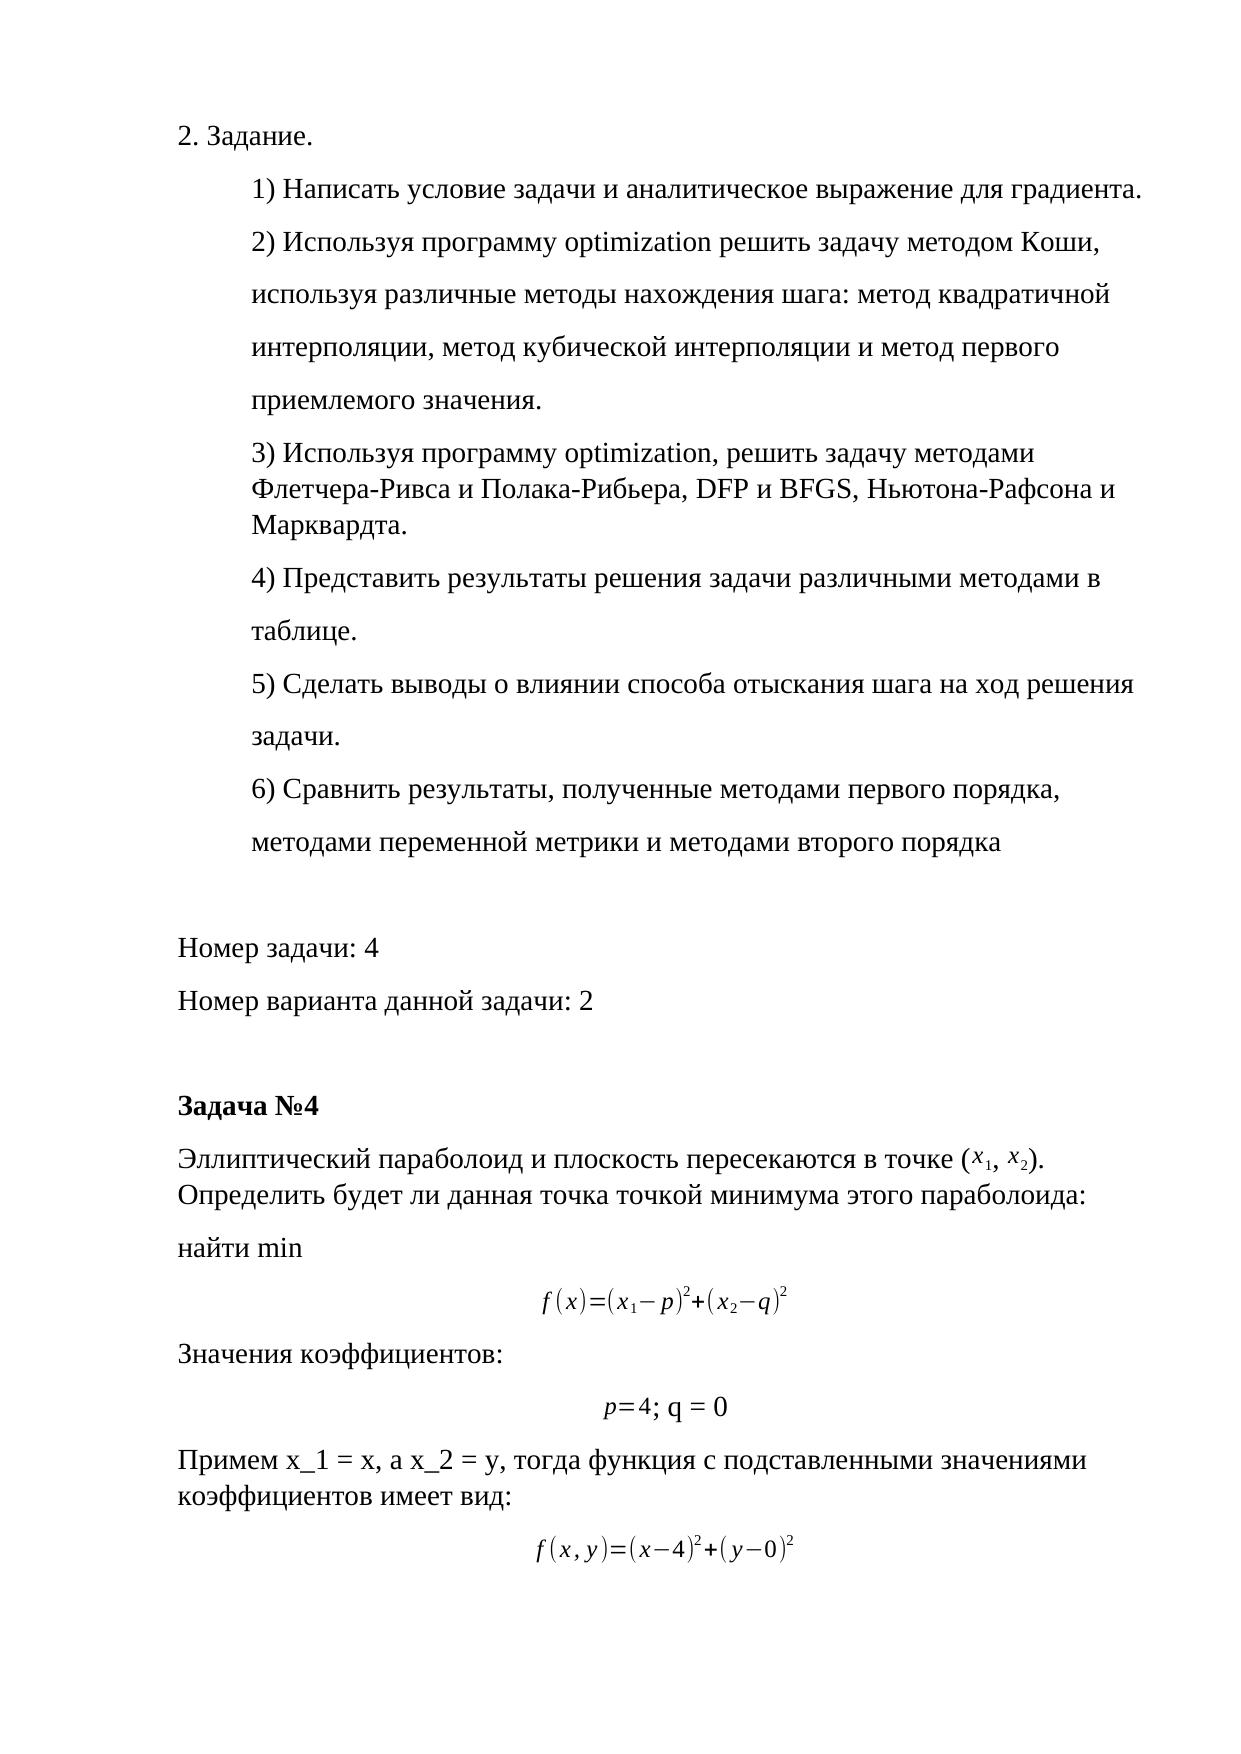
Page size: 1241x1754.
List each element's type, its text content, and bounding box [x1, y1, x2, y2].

text 2. Задание. [177, 118, 1152, 152]
text Значения коэффициентов: [177, 1337, 1152, 1370]
text ; q = 0 [177, 1389, 1152, 1423]
text Номер варианта данной задачи: 2 [177, 983, 1152, 1016]
text 5) Сделать выводы о влиянии способа отыскания шага на ход решения [251, 666, 1152, 699]
text используя различные методы нахождения шага: метод квадратичной [251, 277, 1152, 310]
text интерполяции, метод кубической интерполяции и метод первого [251, 329, 1152, 363]
text Примем x_1 = x, а x_2 = y, тогда функция с подставленными значениями коэффициентов имеет вид: [177, 1442, 1152, 1512]
text 6) Сравнить результаты, полученные методами первого порядка, [251, 771, 1152, 805]
text таблице. [251, 613, 1152, 646]
text Эллиптический параболоид и плоскость пересекаются в точке (, ). Определить будет ли данная точка точкой минимума этого параболоида: [177, 1141, 1152, 1211]
text 3) Используя программу optimization, решить задачу методами Флетчера-Ривса и Полака-Рибьера, DFP и BFGS, Ньютона-Рафсона и Марквардта. [251, 435, 1152, 541]
text найти min [177, 1230, 1152, 1263]
text 2) Используя программу optimization решить задачу методом Коши, [251, 224, 1152, 257]
text 1) Написать условие задачи и аналитическое выражение для градиента. [251, 171, 1152, 204]
text 4) Представить результаты решения задачи различными методами в [251, 560, 1152, 594]
text Номер задачи: 4 [177, 930, 1152, 963]
text Задача №4 [177, 1088, 1152, 1122]
text методами переменной метрики и методами второго порядка [251, 824, 1152, 858]
text задачи. [251, 718, 1152, 752]
text приемлемого значения. [251, 382, 1152, 416]
